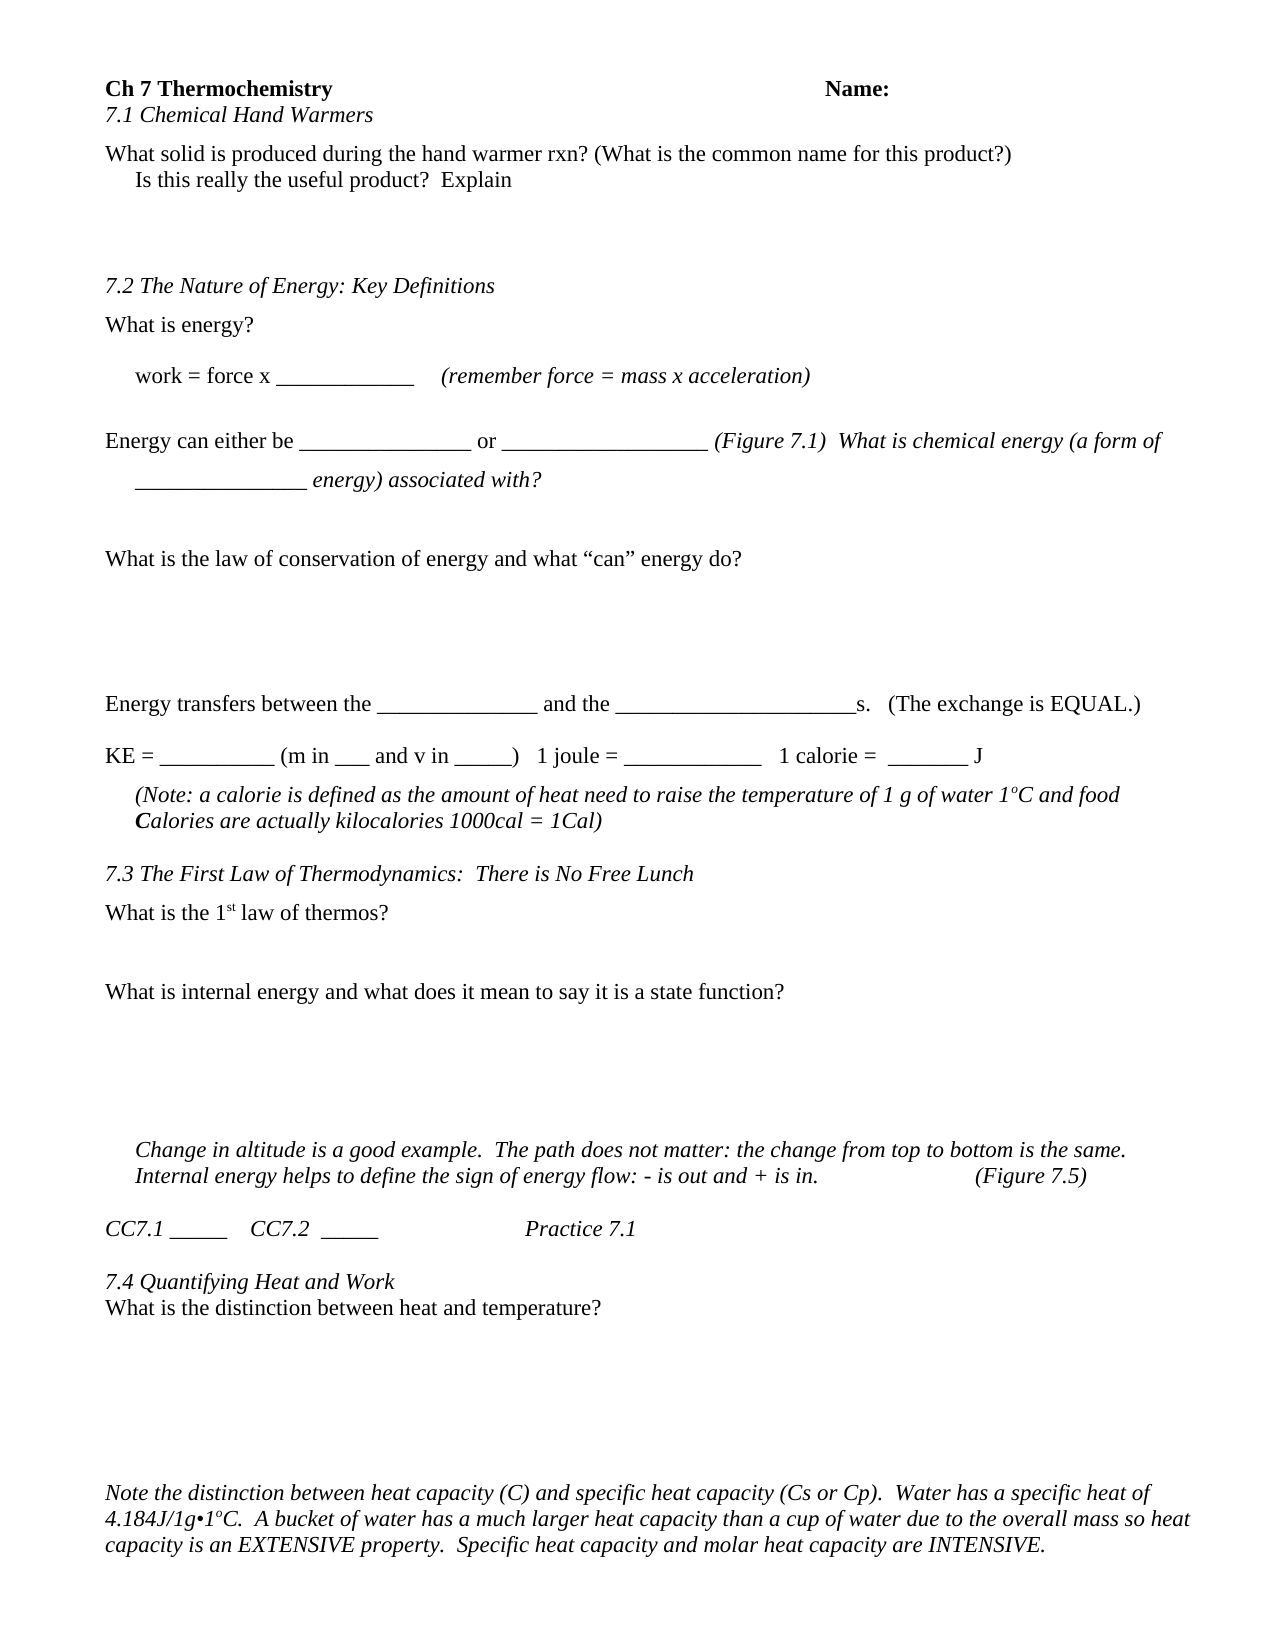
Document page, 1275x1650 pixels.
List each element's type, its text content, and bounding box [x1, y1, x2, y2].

text What is the distinction between heat and temperature? [105, 1294, 1200, 1321]
text Note the distinction between heat capacity (C) and specific heat capacity (Cs or Cp). Water has a specific heat of 4.184J/1g•1oC. A bucket of water has a much larger heat capacity than a cup of water due to the overall mass so heat capacity is an EXTENSIVE property. Specific heat capacity and molar heat capacity are INTENSIVE. [105, 1479, 1200, 1558]
text What is the 1st law of thermos? [105, 899, 1200, 925]
text Ch 7 Thermochemistry Name: [105, 75, 1200, 101]
text Energy transfers between the ______________ and the _____________________s. (The exchange is EQUAL.) [105, 689, 1200, 716]
text 7.3 The First Law of Thermodynamics: There is No Free Lunch [105, 860, 1200, 887]
text What is internal energy and what does it mean to say it is a state function? [105, 978, 1200, 1004]
text CC7.1 _____ CC7.2 _____ Practice 7.1 [105, 1215, 1200, 1242]
text What solid is produced during the hand warmer rxn? (What is the common name for this product?) [105, 140, 1200, 167]
text Energy can either be _______________ or __________________ (Figure 7.1) What is chemical energy (a form of [105, 427, 1200, 454]
text work = force x ____________ (remember force = mass x acceleration) [105, 362, 1200, 388]
text 7.2 The Nature of Energy: Key Definitions [105, 272, 1200, 298]
text Change in altitude is a good example. The path does not matter: the change from top to bottom is the same. [105, 1136, 1200, 1163]
text _______________ energy) associated with? [105, 466, 1200, 493]
text Is this really the useful product? Explain [105, 167, 1200, 193]
text What is the law of conservation of energy and what “can” energy do? [105, 545, 1200, 572]
text (Note: a calorie is defined as the amount of heat need to raise the temperature of 1 g of water 1oC and food Calories are actually kilocalories 1000cal = 1Cal) [105, 781, 1200, 834]
text 7.4 Quantifying Heat and Work [105, 1268, 1200, 1294]
text What is energy? [105, 311, 1200, 337]
text KE = __________ (m in ___ and v in _____) 1 joule = ____________ 1 calorie = _______ J [105, 742, 1200, 769]
text 7.1 Chemical Hand Warmers [105, 101, 1200, 128]
text Internal energy helps to define the sign of energy flow: - is out and + is in. (Figure 7.5) [105, 1163, 1200, 1189]
